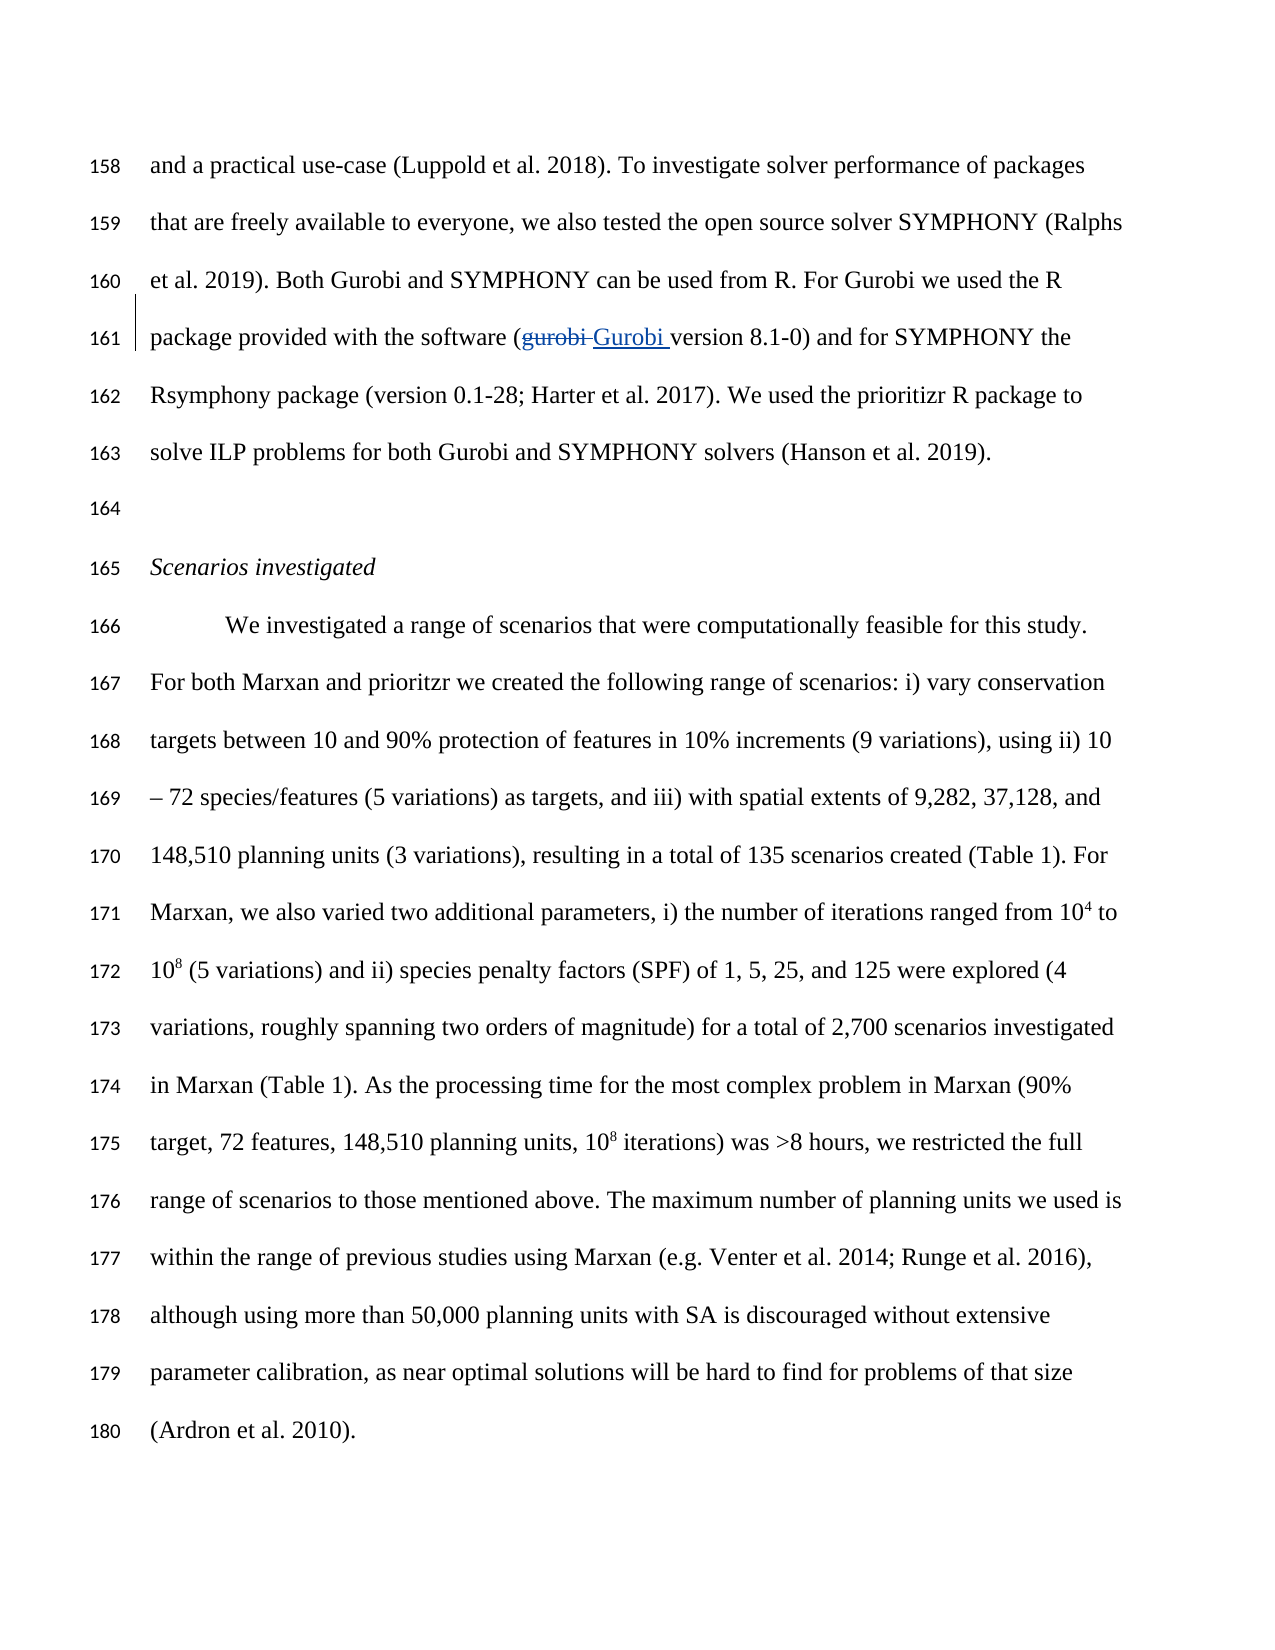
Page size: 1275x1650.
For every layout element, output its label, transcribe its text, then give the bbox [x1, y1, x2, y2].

text We investigated a range of scenarios that were computationally feasible for this study. For both Marxan and prioritzr we created the following range of scenarios: i) vary conservation targets between 10 and 90% protection of features in 10% increments (9 variations), using ii) 10 – 72 species/features (5 variations) as targets, and iii) with spatial extents of 9,282, 37,128, and 148,510 planning units (3 variations), resulting in a total of 135 scenarios created (Table 1). For Marxan, we also varied two additional parameters, i) the number of iterations ranged from 104 to 108 (5 variations) and ii) species penalty factors (SPF) of 1, 5, 25, and 125 were explored (4 variations, roughly spanning two orders of magnitude) for a total of 2,700 scenarios investigated in Marxan (Table 1). As the processing time for the most complex problem in Marxan (90% target, 72 features, 148,510 planning units, 108 iterations) was >8 hours, we restricted the full range of scenarios to those mentioned above. The maximum number of planning units we used is within the range of previous studies using Marxan (e.g. Venter et al. 2014; Runge et al. 2016), although using more than 50,000 planning units with SA is discouraged without extensive parameter calibration, as near optimal solutions will be hard to find for problems of that size (Ardron et al. 2010). [150, 610, 1125, 1444]
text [150, 150, 1125, 466]
text Scenarios investigated [150, 552, 1125, 581]
